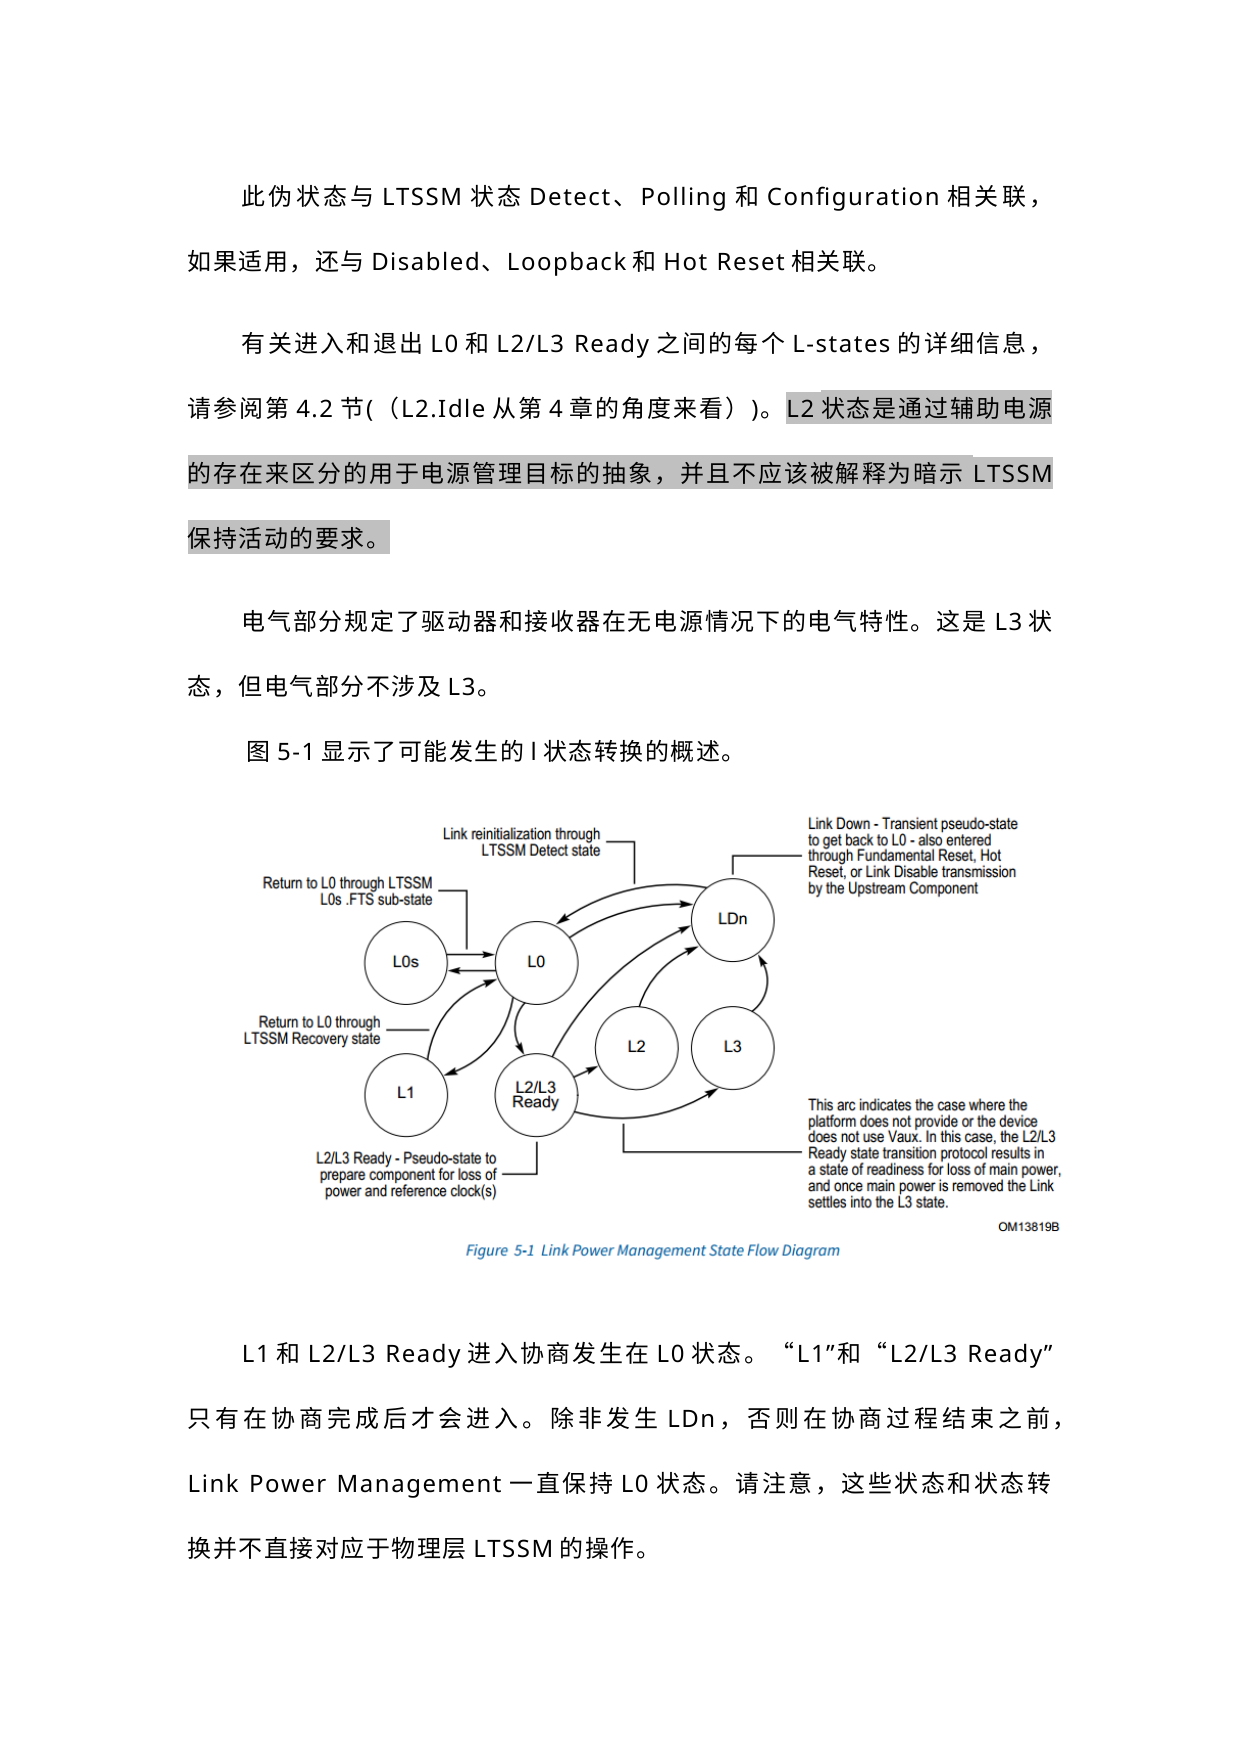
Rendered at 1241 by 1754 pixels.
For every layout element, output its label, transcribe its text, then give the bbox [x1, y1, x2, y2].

text 有关进入和退出L0和L2/L3 Ready之间的每个L-states的详细信息，请参阅第4.2节(（L2.Idle从第4章的角度来看）)。L2状态是通过辅助电源的存在来区分的用于电源管理目标的抽象，并且不应该被解释为暗示LTSSM保持活动的要求。 [187, 309, 1053, 569]
text 此伪状态与LTSSM状态Detect、Polling和Configuration相关联，如果适用，还与Disabled、Loopback和Hot Reset相关联。 [187, 162, 1053, 292]
text 电气部分规定了驱动器和接收器在无电源情况下的电气特性。这是L3状态，但电气部分不涉及L3。 [187, 587, 1053, 717]
text L1和L2/L3 Ready进入协商发生在L0状态。“L1”和“L2/L3 Ready”只有在协商完成后才会进入。除非发生LDn，否则在协商过程结束之前，Link Power Management一直保持L0状态。请注意，这些状态和状态转换并不直接对应于物理层LTSSM的操作。 [187, 1319, 1053, 1579]
list 图5-1显示了可能发生的l状态转换的概述。 [187, 717, 1053, 782]
picture [235, 782, 1101, 1274]
